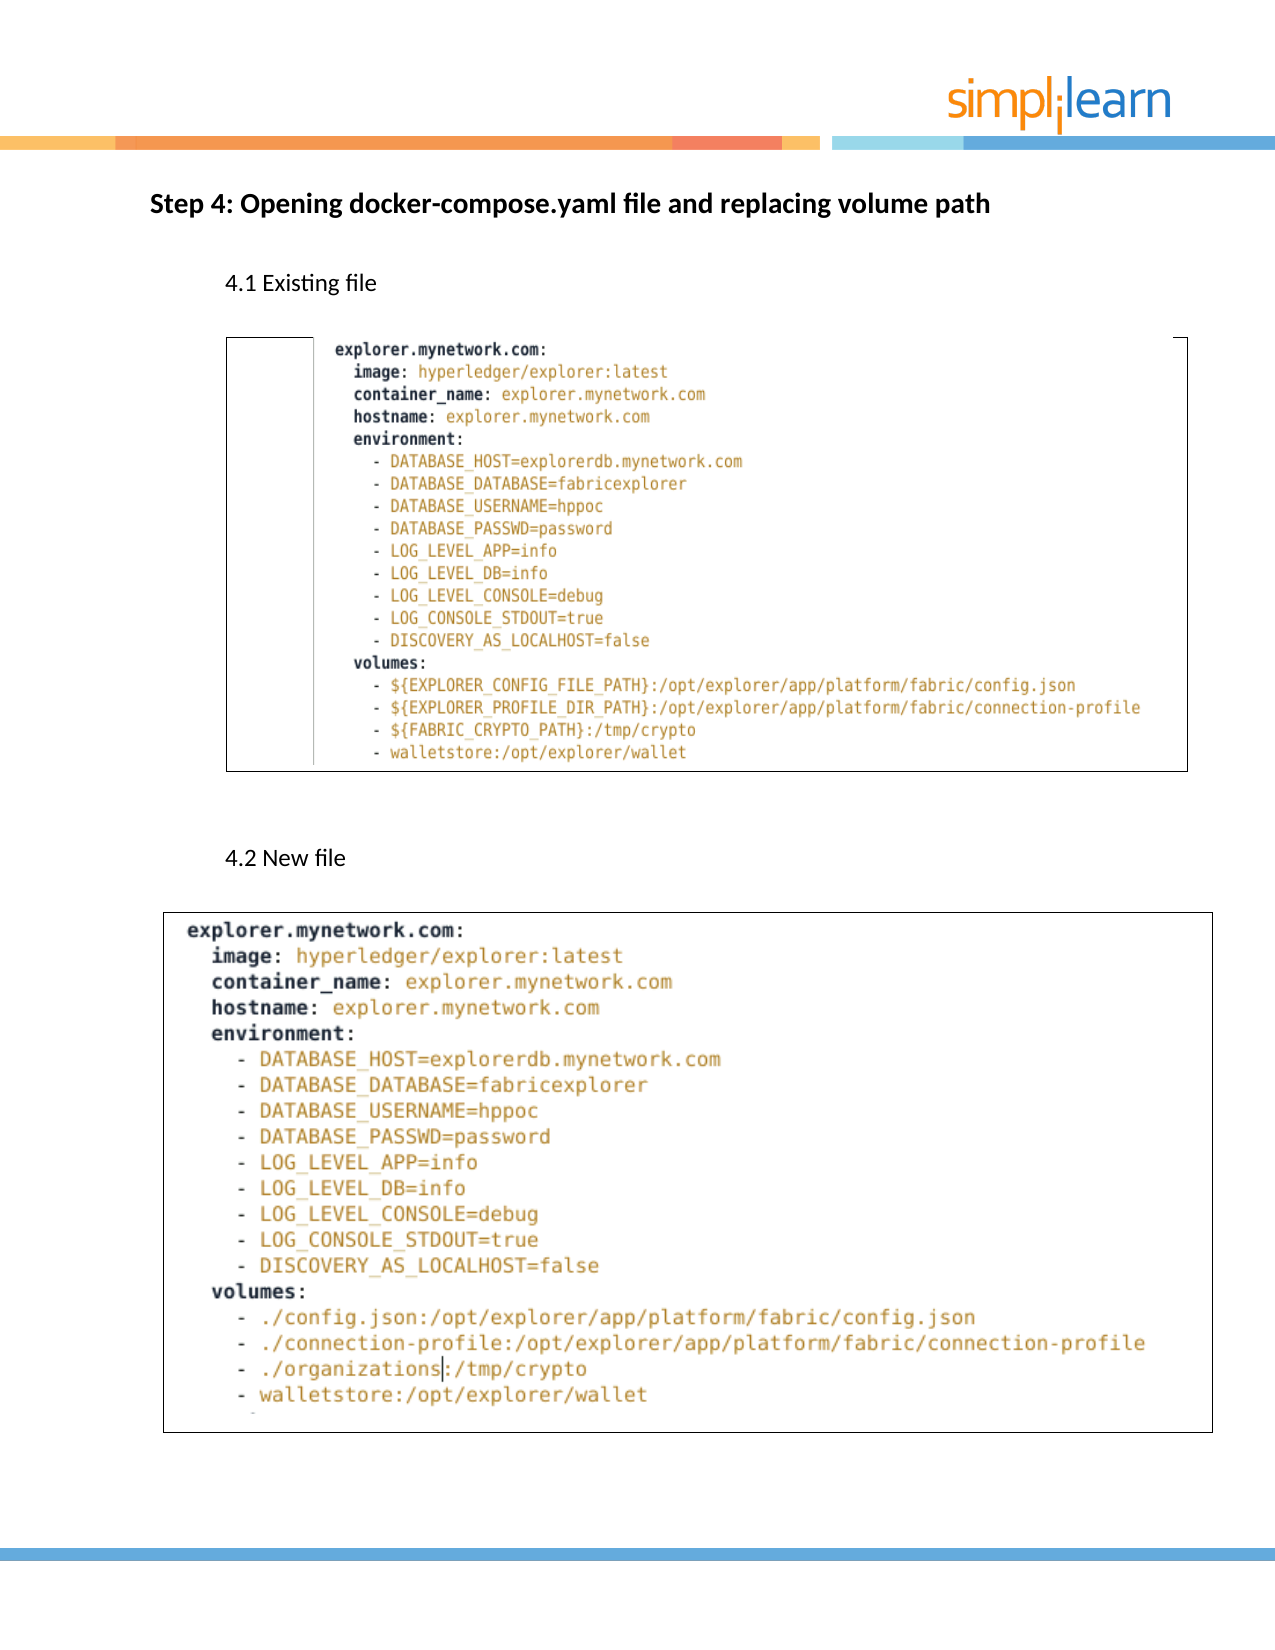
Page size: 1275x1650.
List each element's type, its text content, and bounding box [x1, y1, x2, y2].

text 4.2 New file [150, 842, 1125, 873]
table_header [227, 338, 1187, 771]
text Step 4: Opening docker-compose.yaml file and replacing volume path [150, 185, 1125, 221]
picture [175, 913, 1158, 1414]
picture [313, 337, 1173, 765]
picture [0, 1548, 1275, 1562]
picture [0, 76, 1275, 150]
table_header [164, 913, 1212, 1432]
text 4.1 Existing file [150, 267, 1125, 297]
